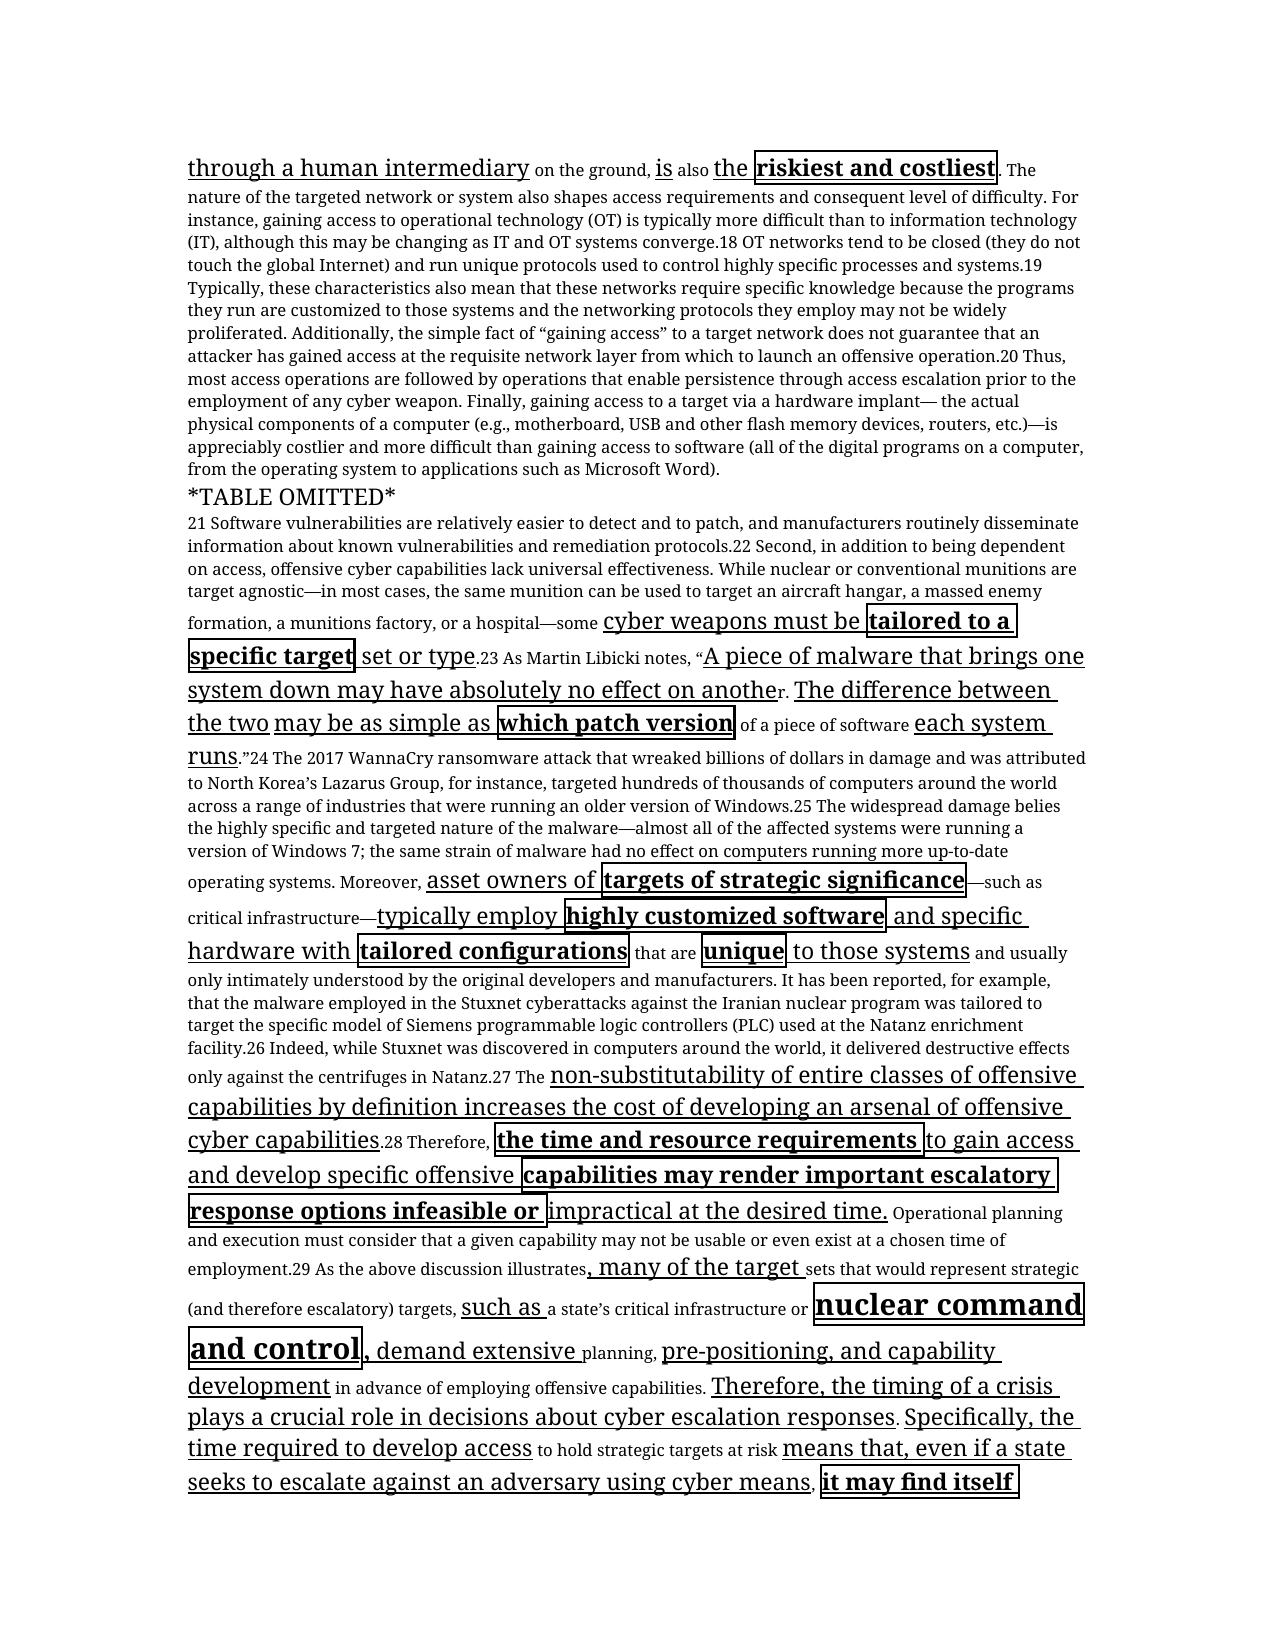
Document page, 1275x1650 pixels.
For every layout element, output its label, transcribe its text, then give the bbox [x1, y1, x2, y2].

text *TABLE OMITTED* [187, 481, 1087, 512]
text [187, 150, 1087, 481]
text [187, 512, 1087, 1499]
